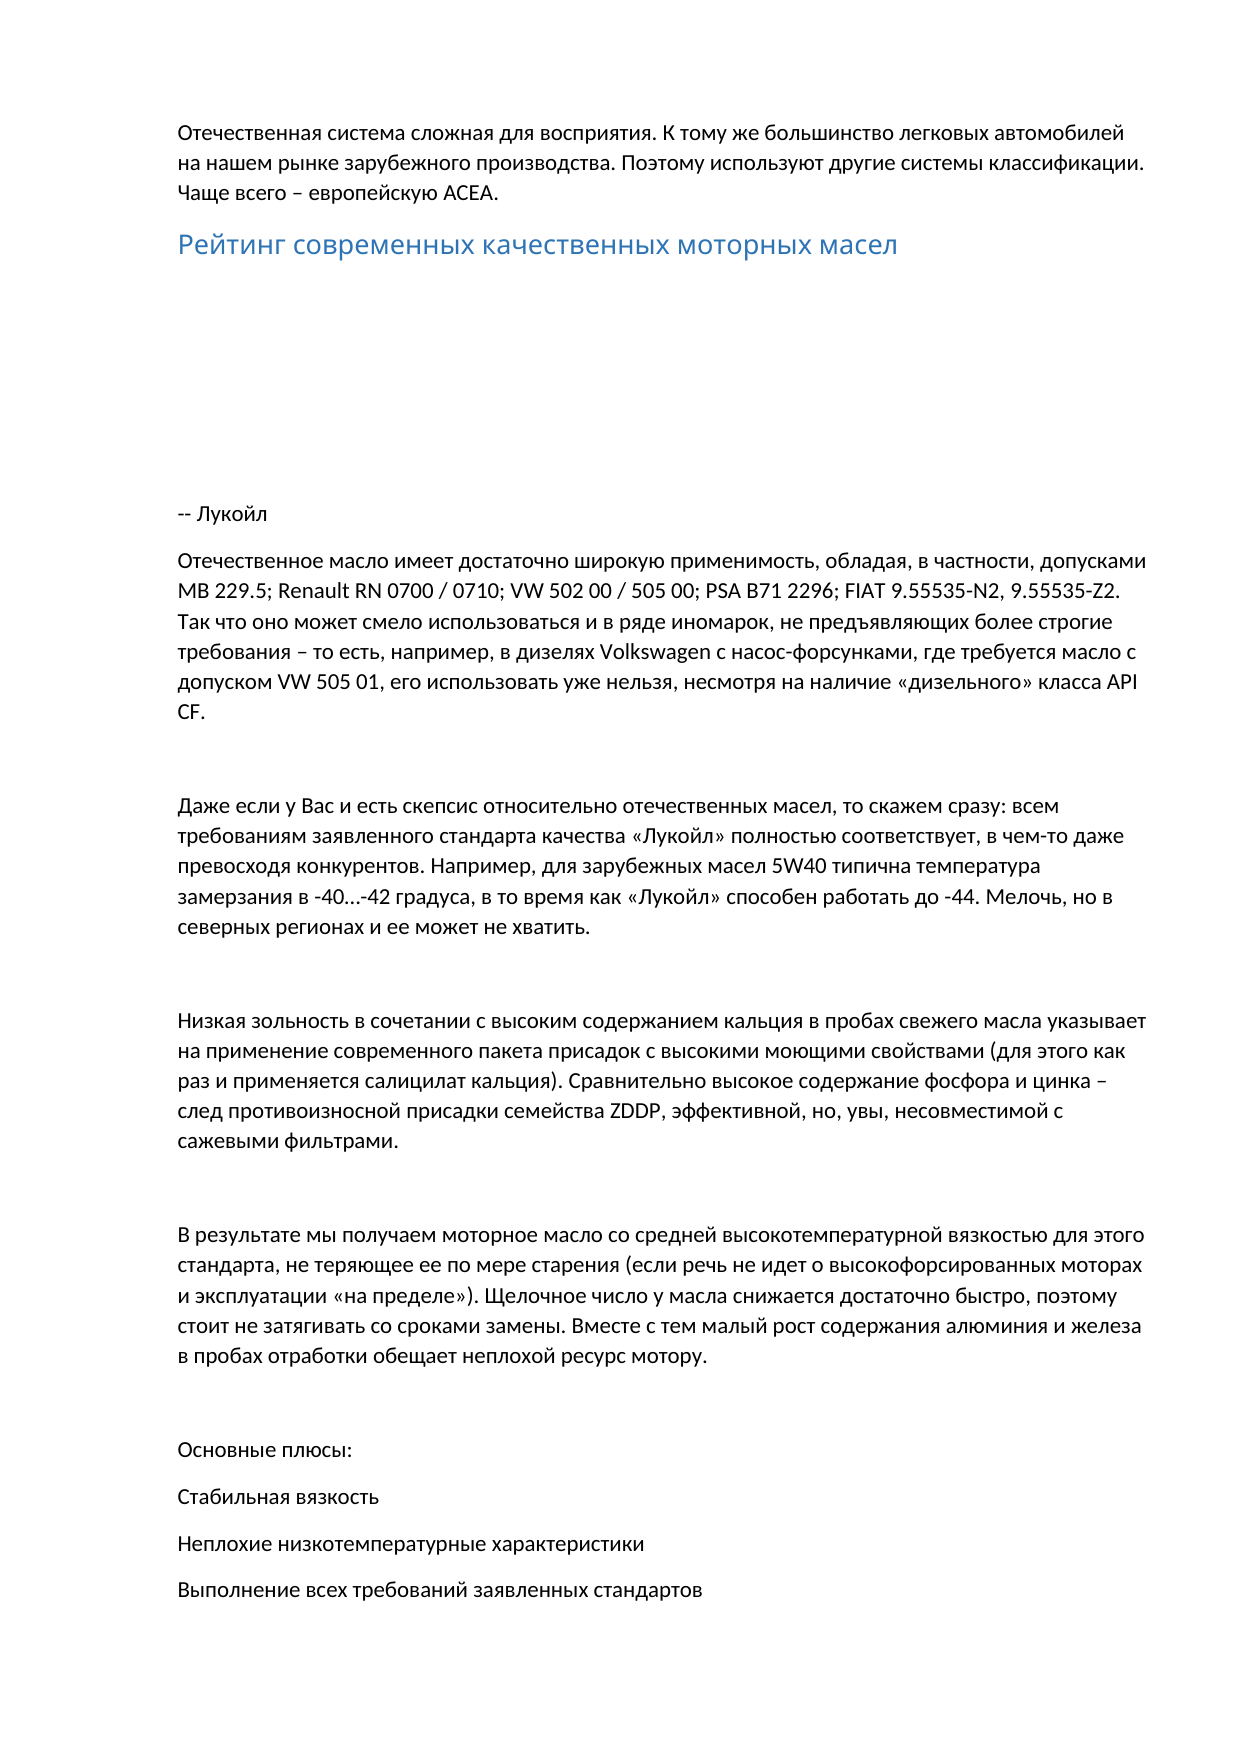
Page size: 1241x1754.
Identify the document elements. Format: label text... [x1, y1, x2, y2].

text Неплохие низкотемпературные характеристики [177, 1529, 1152, 1557]
subtitle Рейтинг современных качественных моторных масел [177, 225, 1152, 262]
text Даже если у Вас и есть скепсис относительно отечественных масел, то скажем сразу: всем требованиям заявленного стандарта качества «Лукойл» полностью соответствует, в чем-то даже превосходя конкурентов. Например, для зарубежных масел 5W40 типична температура замерзания в -40…-42 градуса, в то время как «Лукойл» способен работать до -44. Мелочь, но в северных регионах и ее может не хватить. [177, 791, 1152, 940]
text Основные плюсы: [177, 1435, 1152, 1463]
text Выполнение всех требований заявленных стандартов [177, 1576, 1152, 1604]
text Низкая зольность в сочетании с высоким содержанием кальция в пробах свежего масла указывает на применение современного пакета присадок с высокими моющими свойствами (для этого как раз и применяется салицилат кальция). Сравнительно высокое содержание фосфора и цинка – след противоизносной присадки семейства ZDDP, эффективной, но, увы, несовместимой с сажевыми фильтрами. [177, 1006, 1152, 1155]
text Отечественная система сложная для восприятия. К тому же большинство легковых автомобилей на нашем рынке зарубежного производства. Поэтому используют другие системы классификации. Чаще всего – европейскую ACEA. [177, 118, 1152, 207]
text В результате мы получаем моторное масло со средней высокотемпературной вязкостью для этого стандарта, не теряющее ее по мере старения (если речь не идет о высокофорсированных моторах и эксплуатации «на пределе»). Щелочное число у масла снижается достаточно быстро, поэтому стоит не затягивать со сроками замены. Вместе с тем малый рост содержания алюминия и железа в пробах отработки обещает неплохой ресурс мотору. [177, 1220, 1152, 1369]
text Отечественное масло имеет достаточно широкую применимость, обладая, в частности, допусками MB 229.5; Renault RN 0700 / 0710; VW 502 00 / 505 00; PSA B71 2296; FIAT 9.55535-N2, 9.55535-Z2. Так что оно может смело использоваться и в ряде иномарок, не предъявляющих более строгие требования – то есть, например, в дизелях Volkswagen с насос-форсунками, где требуется масло с допуском VW 505 01, его использовать уже нельзя, несмотря на наличие «дизельного» класса API CF. [177, 546, 1152, 726]
text Стабильная вязкость [177, 1482, 1152, 1510]
text -- Лукойл [177, 499, 1152, 528]
